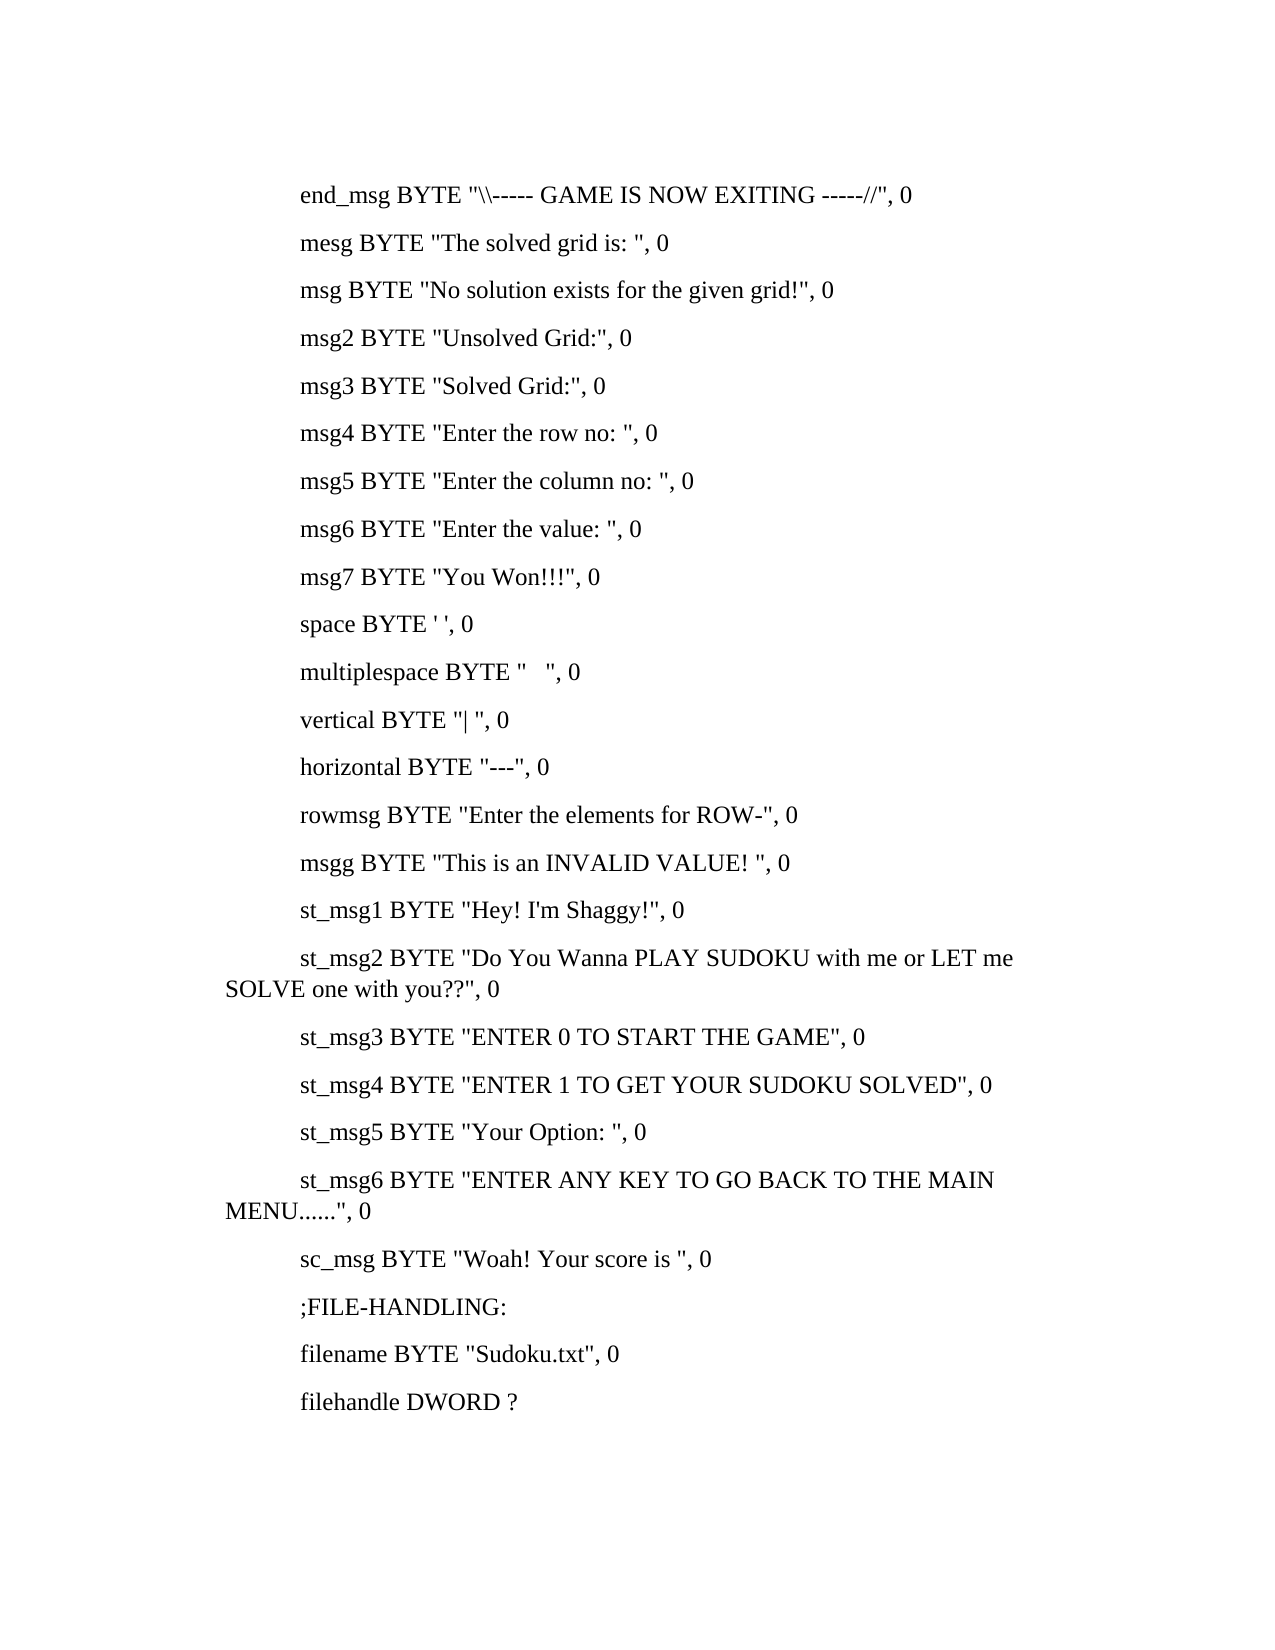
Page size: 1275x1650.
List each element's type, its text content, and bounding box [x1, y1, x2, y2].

text st_msg3 BYTE "ENTER 0 TO START THE GAME", 0 [225, 1022, 1095, 1051]
text filename BYTE "Sudoku.txt", 0 [225, 1339, 1095, 1368]
text ;FILE-HANDLING: [225, 1292, 1095, 1320]
text msg3 BYTE "Solved Grid:", 0 [225, 371, 1095, 399]
text horizontal BYTE "---", 0 [225, 752, 1095, 781]
text sc_msg BYTE "Woah! Your score is ", 0 [225, 1244, 1095, 1273]
text st_msg6 BYTE "ENTER ANY KEY TO GO BACK TO THE MAIN MENU......", 0 [225, 1165, 1095, 1225]
text msg5 BYTE "Enter the column no: ", 0 [225, 466, 1095, 495]
text msgg BYTE "This is an INVALID VALUE! ", 0 [225, 848, 1095, 877]
text msg7 BYTE "You Won!!!", 0 [225, 562, 1095, 590]
text msg4 BYTE "Enter the row no: ", 0 [225, 418, 1095, 447]
text st_msg4 BYTE "ENTER 1 TO GET YOUR SUDOKU SOLVED", 0 [225, 1070, 1095, 1098]
text filehandle DWORD ? [225, 1387, 1095, 1416]
text msg6 BYTE "Enter the value: ", 0 [225, 514, 1095, 543]
text mesg BYTE "The solved grid is: ", 0 [225, 228, 1095, 256]
text st_msg5 BYTE "Your Option: ", 0 [225, 1117, 1095, 1146]
text multiplespace BYTE " ", 0 [225, 657, 1095, 686]
text vertical BYTE "| ", 0 [225, 705, 1095, 733]
text end_msg BYTE "\\----- GAME IS NOW EXITING -----//", 0 [225, 180, 1095, 209]
text st_msg1 BYTE "Hey! I'm Shaggy!", 0 [225, 896, 1095, 924]
text msg BYTE "No solution exists for the given grid!", 0 [225, 275, 1095, 304]
text msg2 BYTE "Unsolved Grid:", 0 [225, 323, 1095, 352]
text st_msg2 BYTE "Do You Wanna PLAY SUDOKU with me or LET me SOLVE one with you??", 0 [225, 943, 1095, 1003]
text space BYTE ' ', 0 [225, 609, 1095, 638]
text rowmsg BYTE "Enter the elements for ROW-", 0 [225, 800, 1095, 829]
